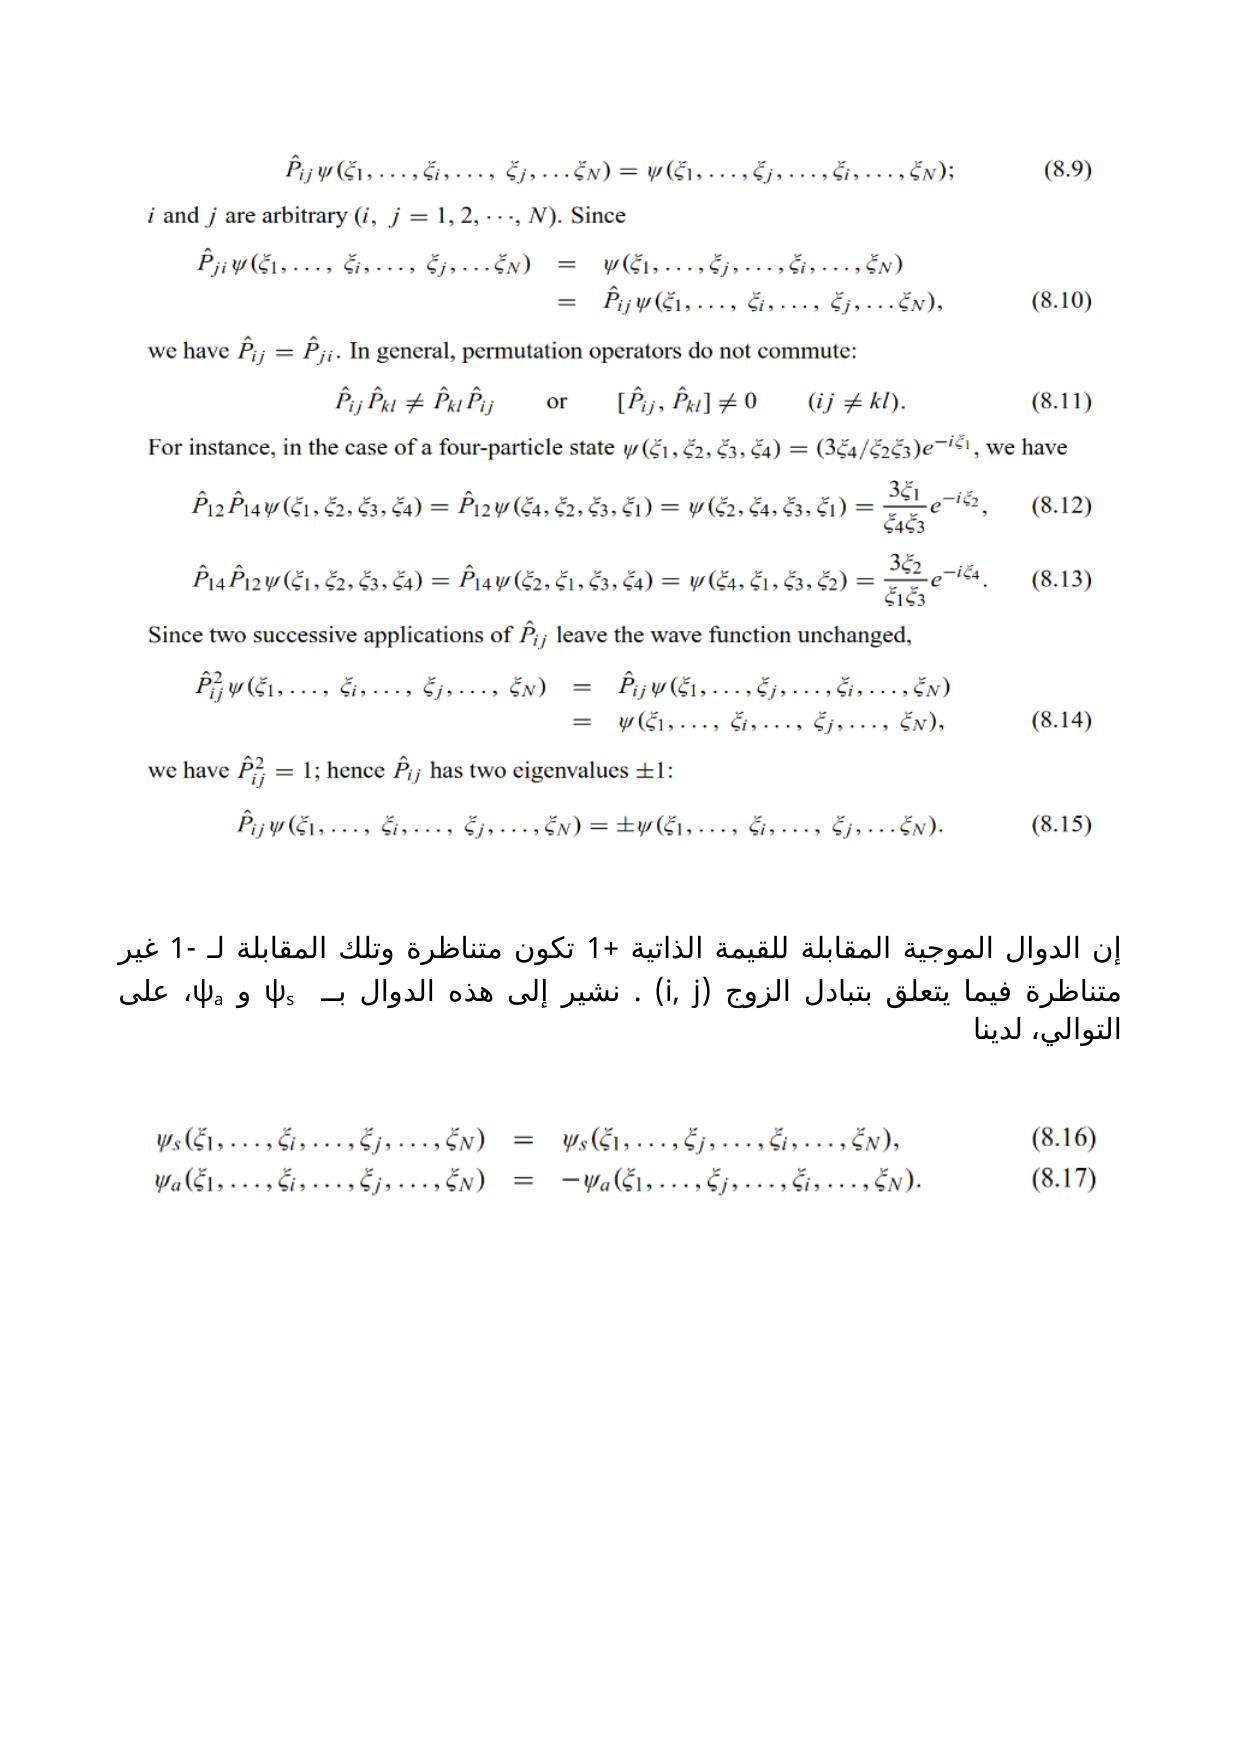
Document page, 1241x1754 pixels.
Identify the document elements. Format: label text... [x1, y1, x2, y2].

picture [127, 140, 1132, 893]
text إن الدوال الموجية المقابلة للقيمة الذاتية +1 تكون متناظرة وتلك المقابلة لـ -1 غير متناظرة فيما يتعلق بتبادل الزوج (i, j) . نشير إلى هذه الدوال بــ ψs و ψa، على التوالي، لدينا [118, 932, 1122, 1051]
picture [134, 1108, 1107, 1224]
